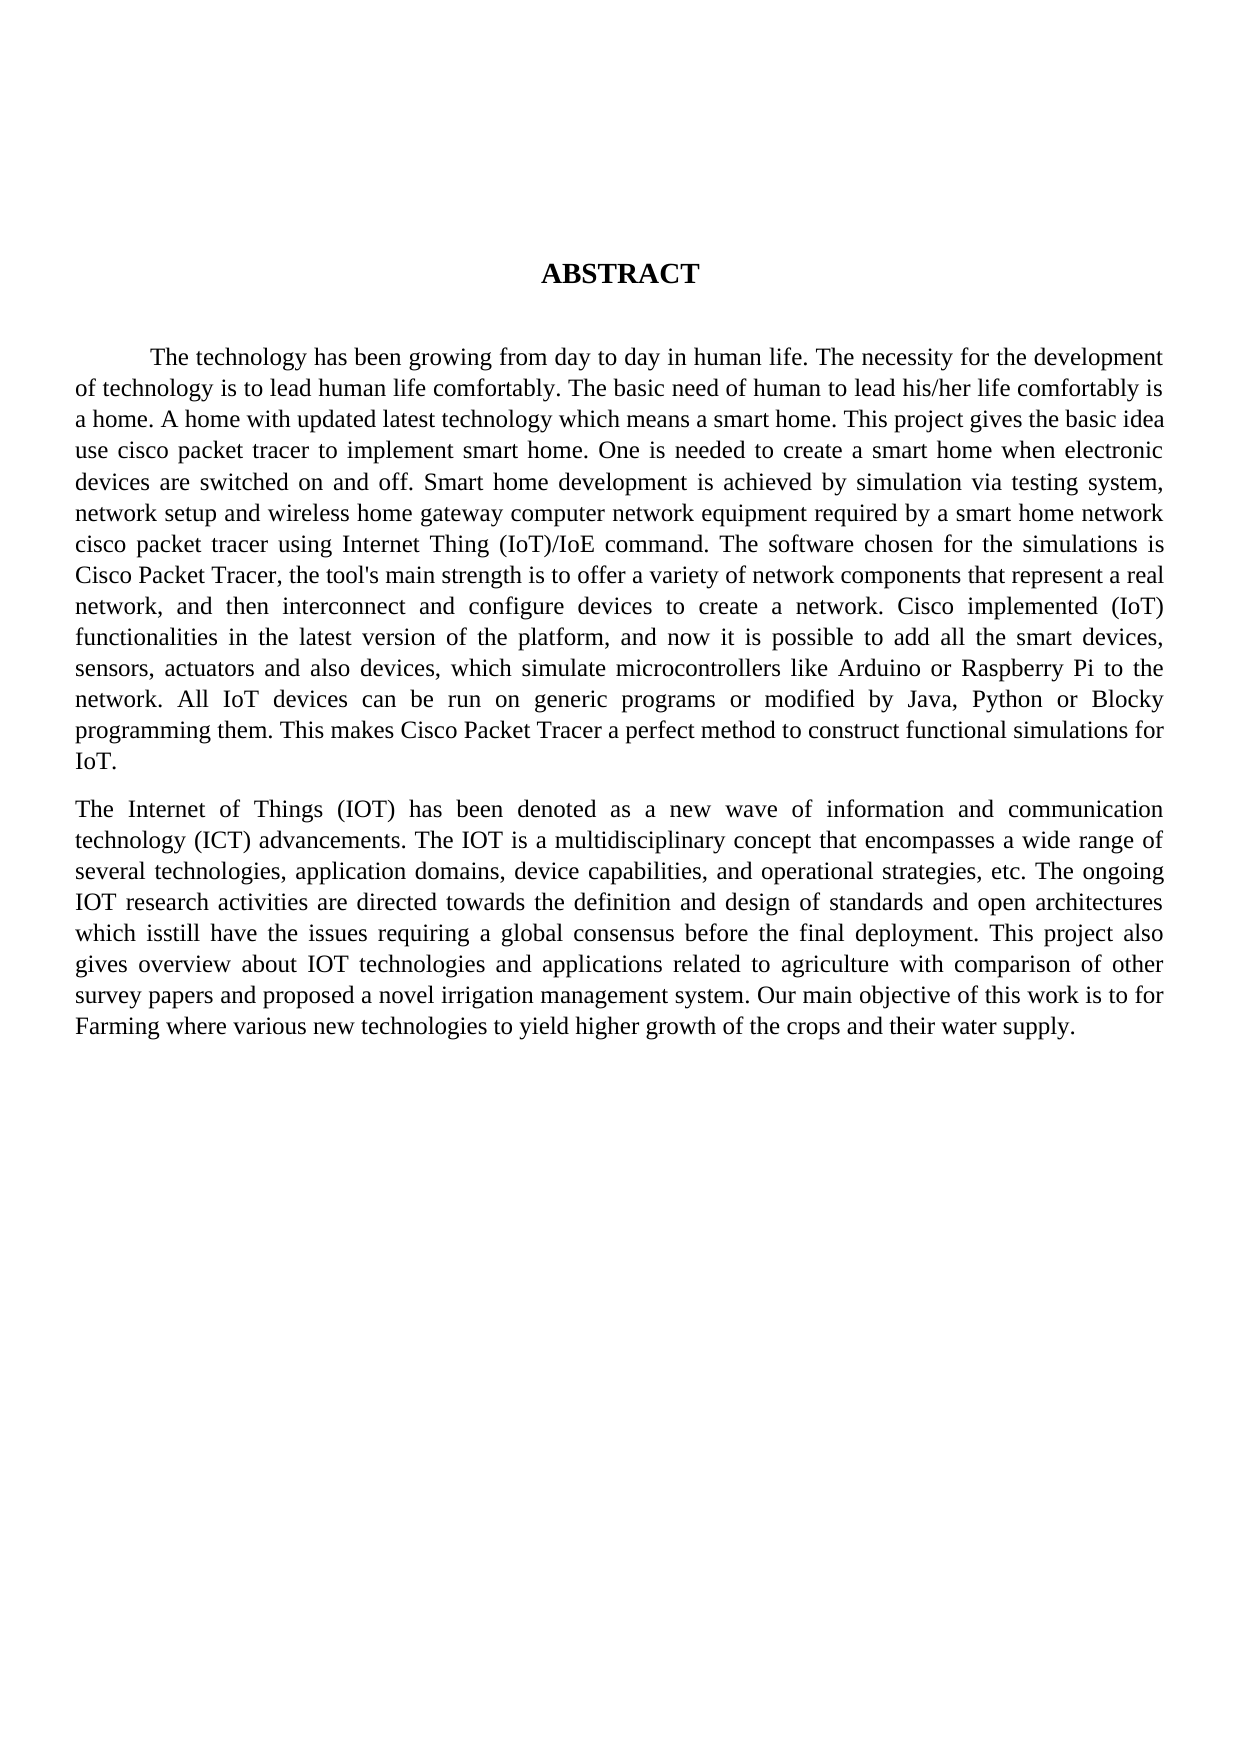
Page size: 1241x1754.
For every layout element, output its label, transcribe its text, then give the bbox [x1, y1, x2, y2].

text ABSTRACT [75, 256, 1165, 289]
text The Internet of Things (IOT) has been denoted as a new wave of information and communication technology (ICT) advancements. The IOT is a multidisciplinary concept that encompasses a wide range of several technologies, application domains, device capabilities, and operational strategies, etc. The ongoing IOT research activities are directed towards the definition and design of standards and open architectures which isstill have the issues requiring a global consensus before the final deployment. This project also gives overview about IOT technologies and applications related to agriculture with comparison of other survey papers and proposed a novel irrigation management system. Our main objective of this work is to for Farming where various new technologies to yield higher growth of the crops and their water supply. [75, 794, 1165, 1040]
text The technology has been growing from day to day in human life. The necessity for the development of technology is to lead human life comfortably. The basic need of human to lead his/her life comfortably is a home. A home with updated latest technology which means a smart home. This project gives the basic idea use cisco packet tracer to implement smart home. One is needed to create a smart home when electronic devices are switched on and off. Smart home development is achieved by simulation via testing system, network setup and wireless home gateway computer network equipment required by a smart home network cisco packet tracer using Internet Thing (IoT)/IoE command. The software chosen for the simulations is Cisco Packet Tracer, the tool's main strength is to offer a variety of network components that represent a real network, and then interconnect and configure devices to create a network. Cisco implemented (IoT) functionalities in the latest version of the platform, and now it is possible to add all the smart devices, sensors, actuators and also devices, which simulate microcontrollers like Arduino or Raspberry Pi to the network. All IoT devices can be run on generic programs or modified by Java, Python or Blocky programming them. This makes Cisco Packet Tracer a perfect method to construct functional simulations for IoT. [75, 342, 1165, 775]
